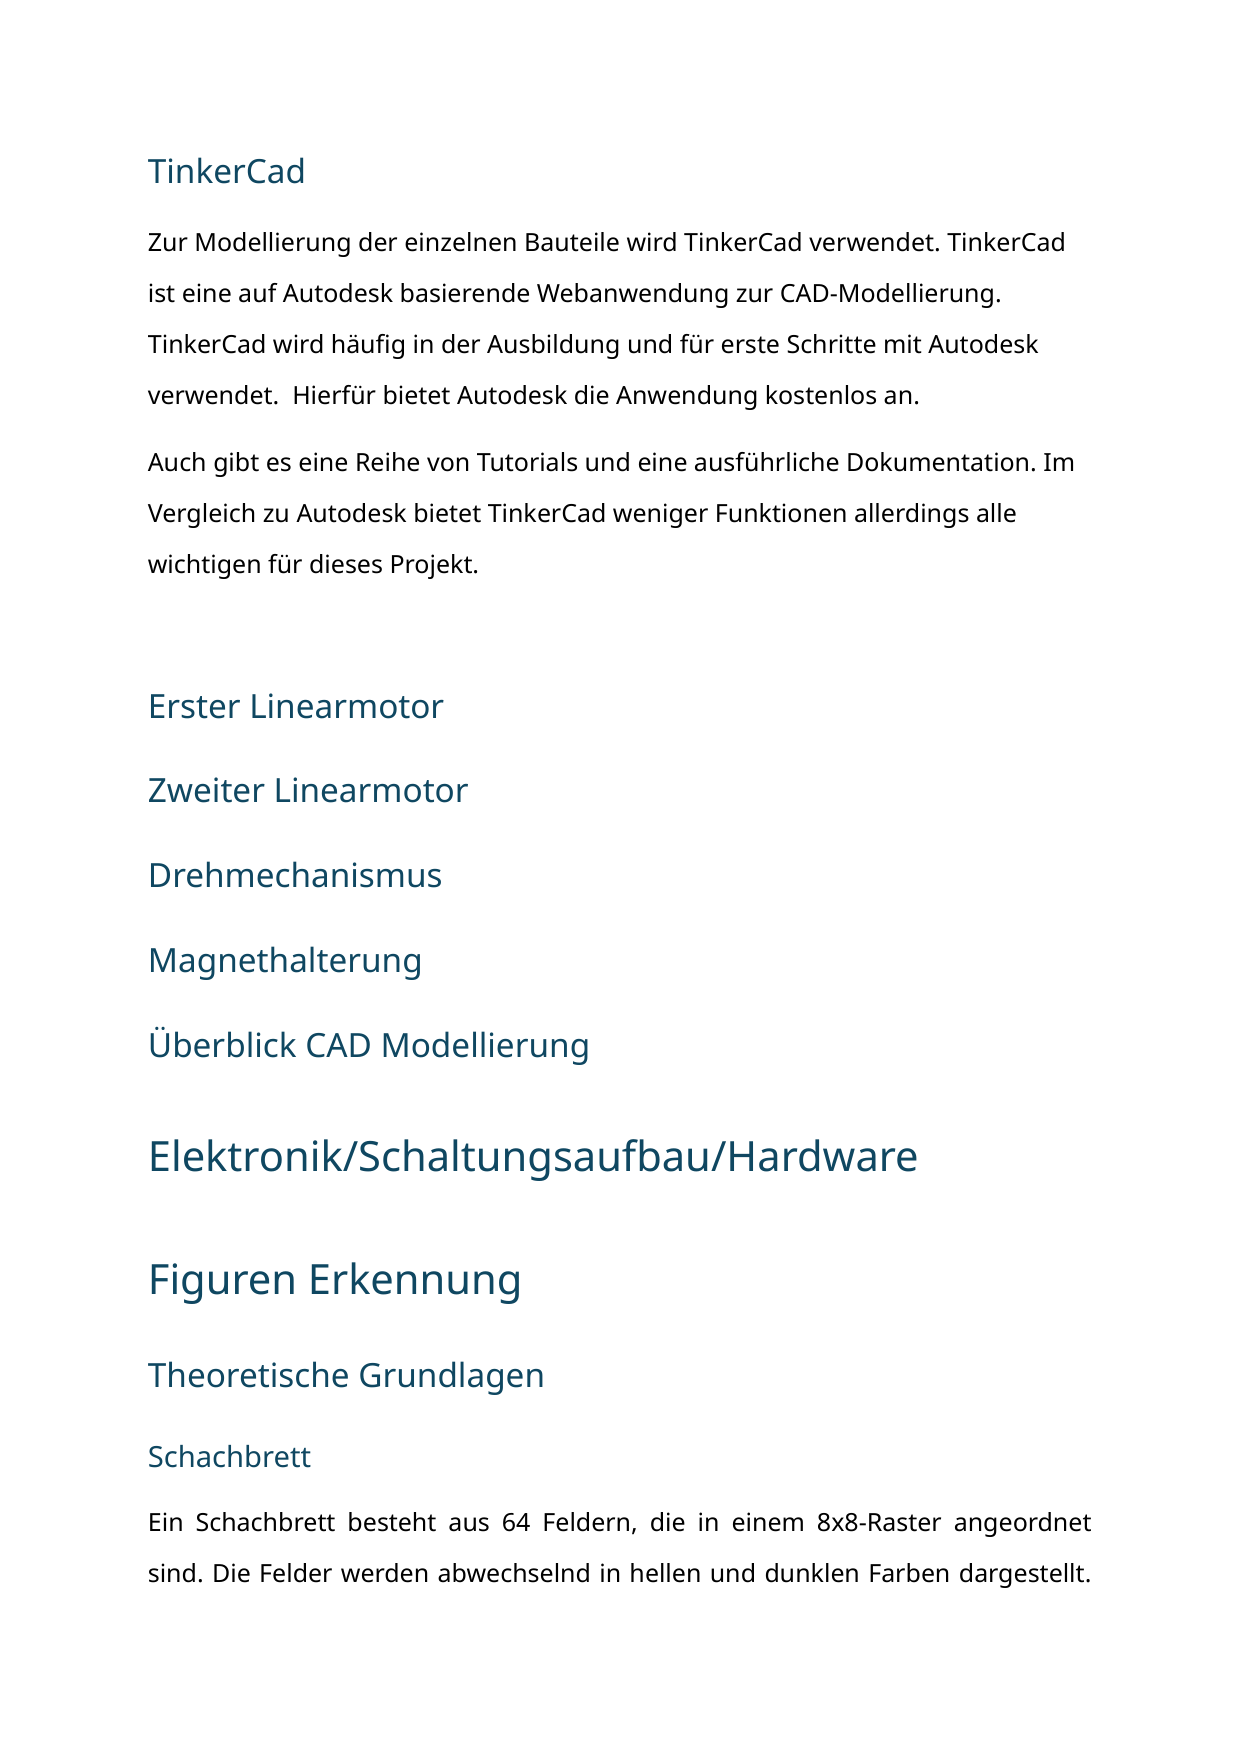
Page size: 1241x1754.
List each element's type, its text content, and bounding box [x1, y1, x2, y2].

subtitle Theoretische Grundlagen [148, 1352, 1092, 1397]
subtitle Drehmechanismus [148, 852, 1092, 897]
subtitle Figuren Erkennung [148, 1250, 1092, 1307]
subtitle Überblick CAD Modellierung [148, 1022, 1092, 1067]
subtitle Zweiter Linearmotor [148, 767, 1092, 813]
text Auch gibt es eine Reihe von Tutorials und eine ausführliche Dokumentation. Im Vergleich zu Autodesk bietet TinkerCad weniger Funktionen allerdings alle wichtigen für dieses Projekt. [148, 445, 1092, 581]
subtitle Elektronik/Schaltungsaufbau/Hardware [148, 1127, 1092, 1184]
subtitle Erster Linearmotor [148, 682, 1092, 728]
subtitle Magnethalterung [148, 937, 1092, 982]
subtitle TinkerCad [148, 148, 1092, 193]
subtitle Schachbrett [148, 1436, 1092, 1476]
